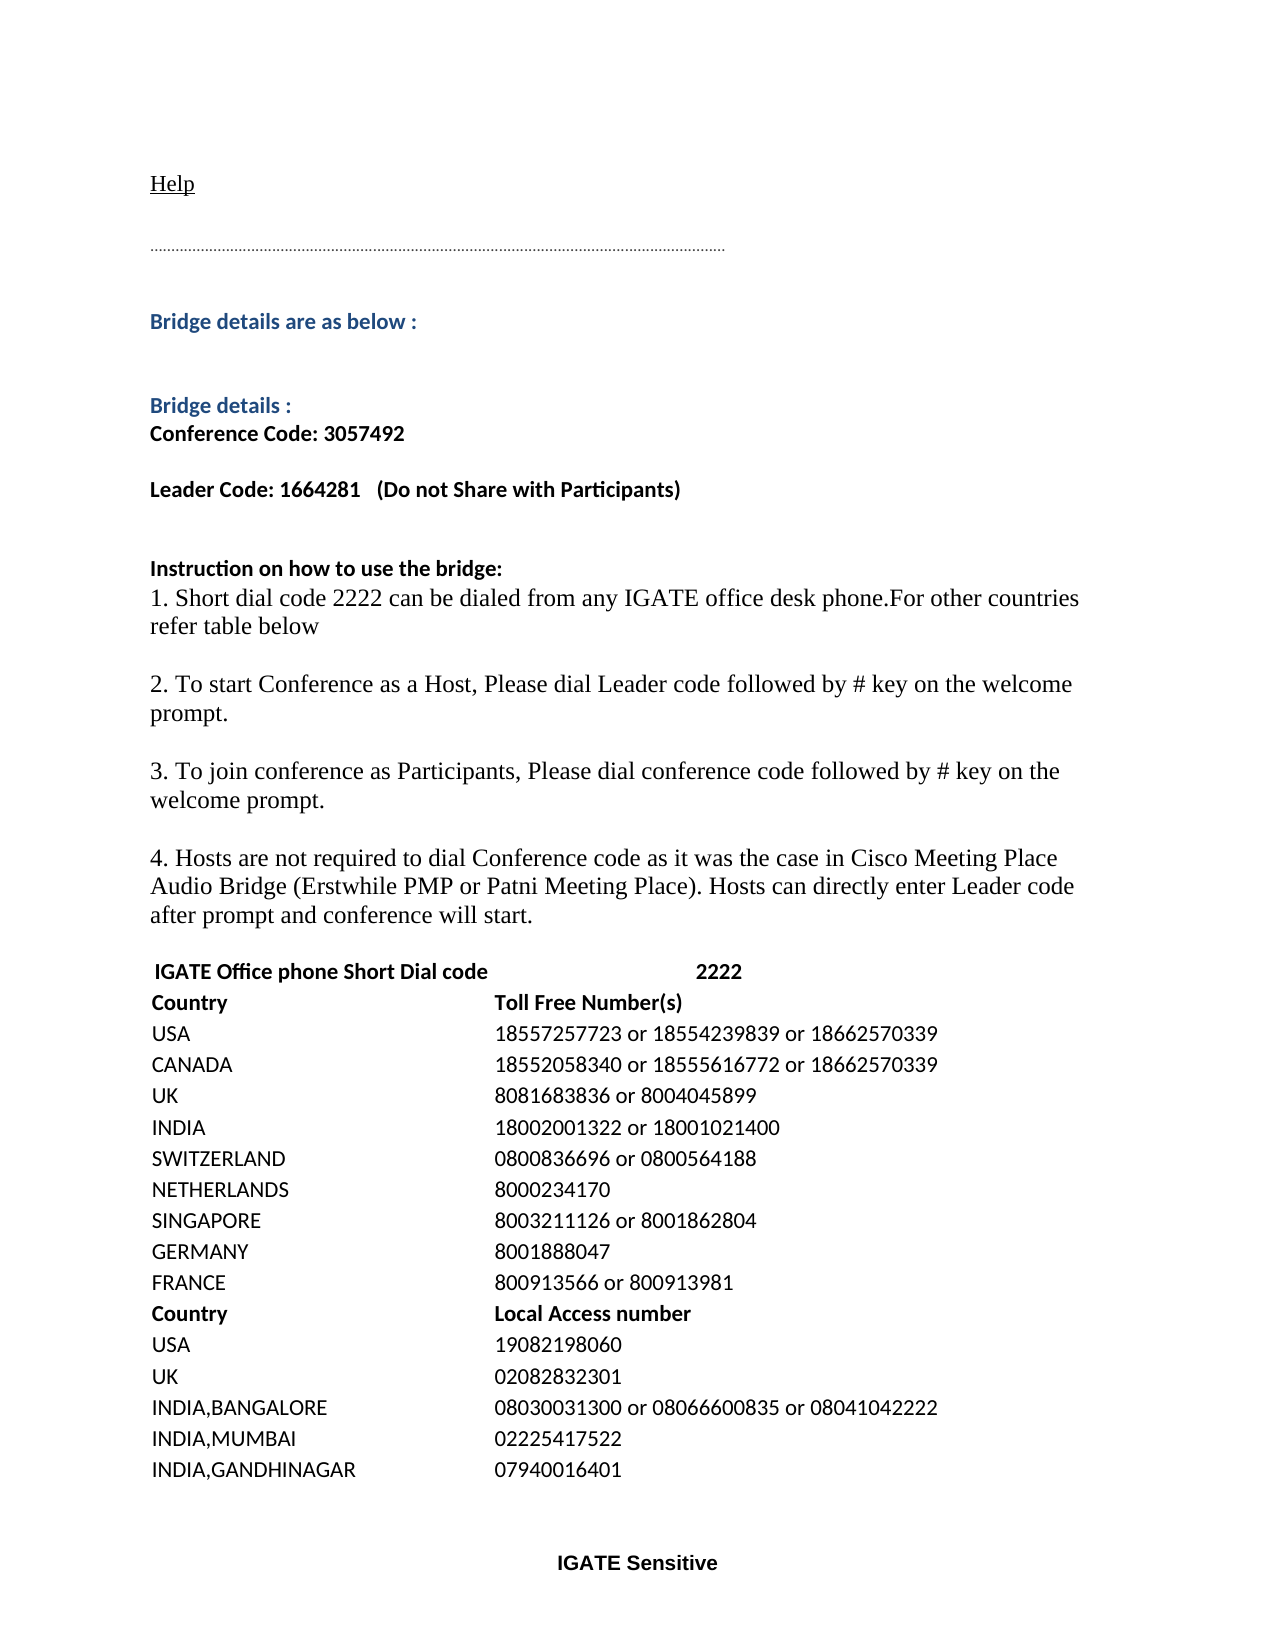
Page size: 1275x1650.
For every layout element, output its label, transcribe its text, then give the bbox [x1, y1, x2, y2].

table_header [150, 955, 1125, 1485]
text Bridge details : [150, 391, 1125, 419]
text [150, 235, 1125, 255]
text Bridge details are as below : [150, 307, 1125, 335]
text Help [150, 170, 1125, 197]
table_header [150, 419, 1125, 528]
table_header [150, 555, 1125, 929]
